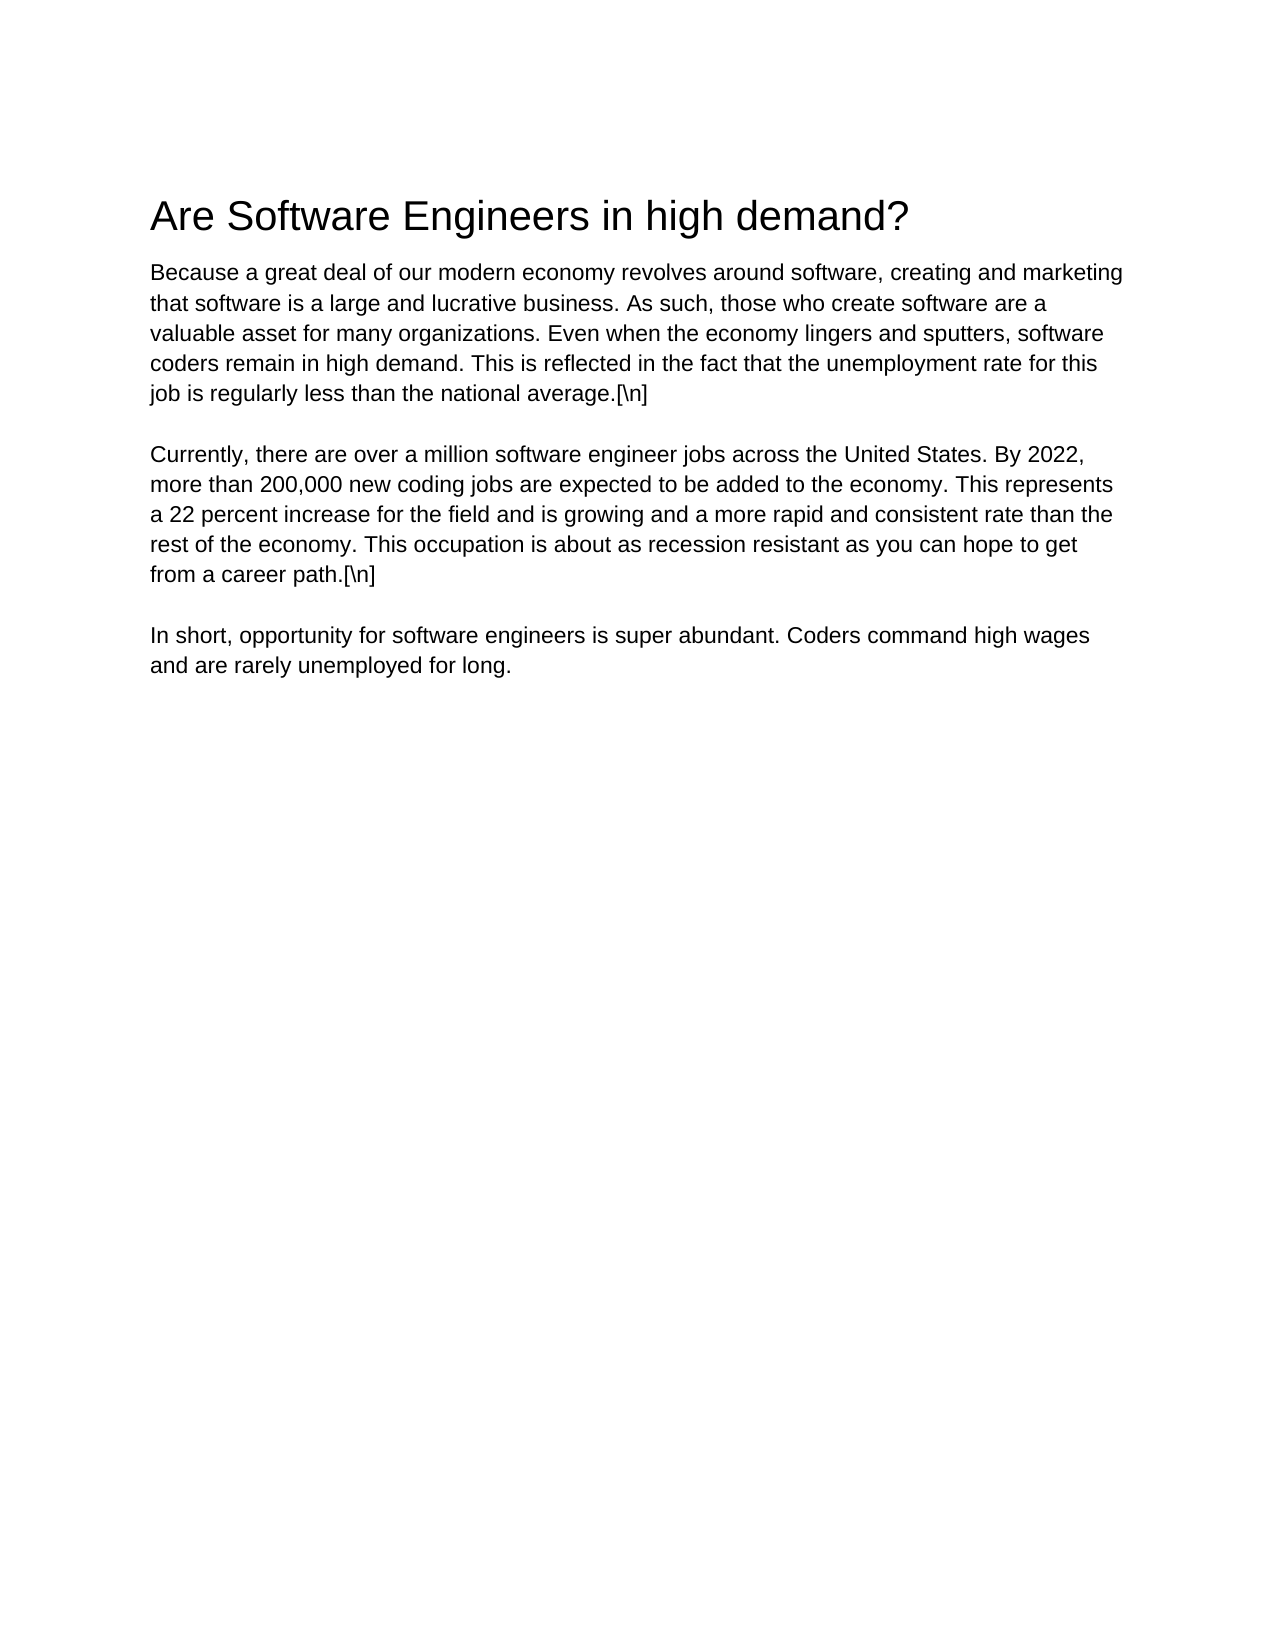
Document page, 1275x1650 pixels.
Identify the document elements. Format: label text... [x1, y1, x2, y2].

text In short, opportunity for software engineers is super abundant. Coders command high wages and are rarely unemployed for long. [150, 622, 1125, 678]
text Currently, there are over a million software engineer jobs across the United States. By 2022, more than 200,000 new coding jobs are expected to be added to the economy. This represents a 22 percent increase for the field and is growing and a more rapid and consistent rate than the rest of the economy. This occupation is about as recession resistant as you can hope to get from a career path.[\n] [150, 441, 1125, 588]
text Because a great deal of our modern economy revolves around software, creating and marketing that software is a large and lucrative business. As such, those who create software are a valuable asset for many organizations. Even when the economy lingers and sputters, software coders remain in high demand. This is reflected in the fact that the unemployment rate for this job is regularly less than the national average.[\n] [150, 259, 1125, 406]
subtitle Are Software Engineers in high demand? [150, 192, 1125, 239]
